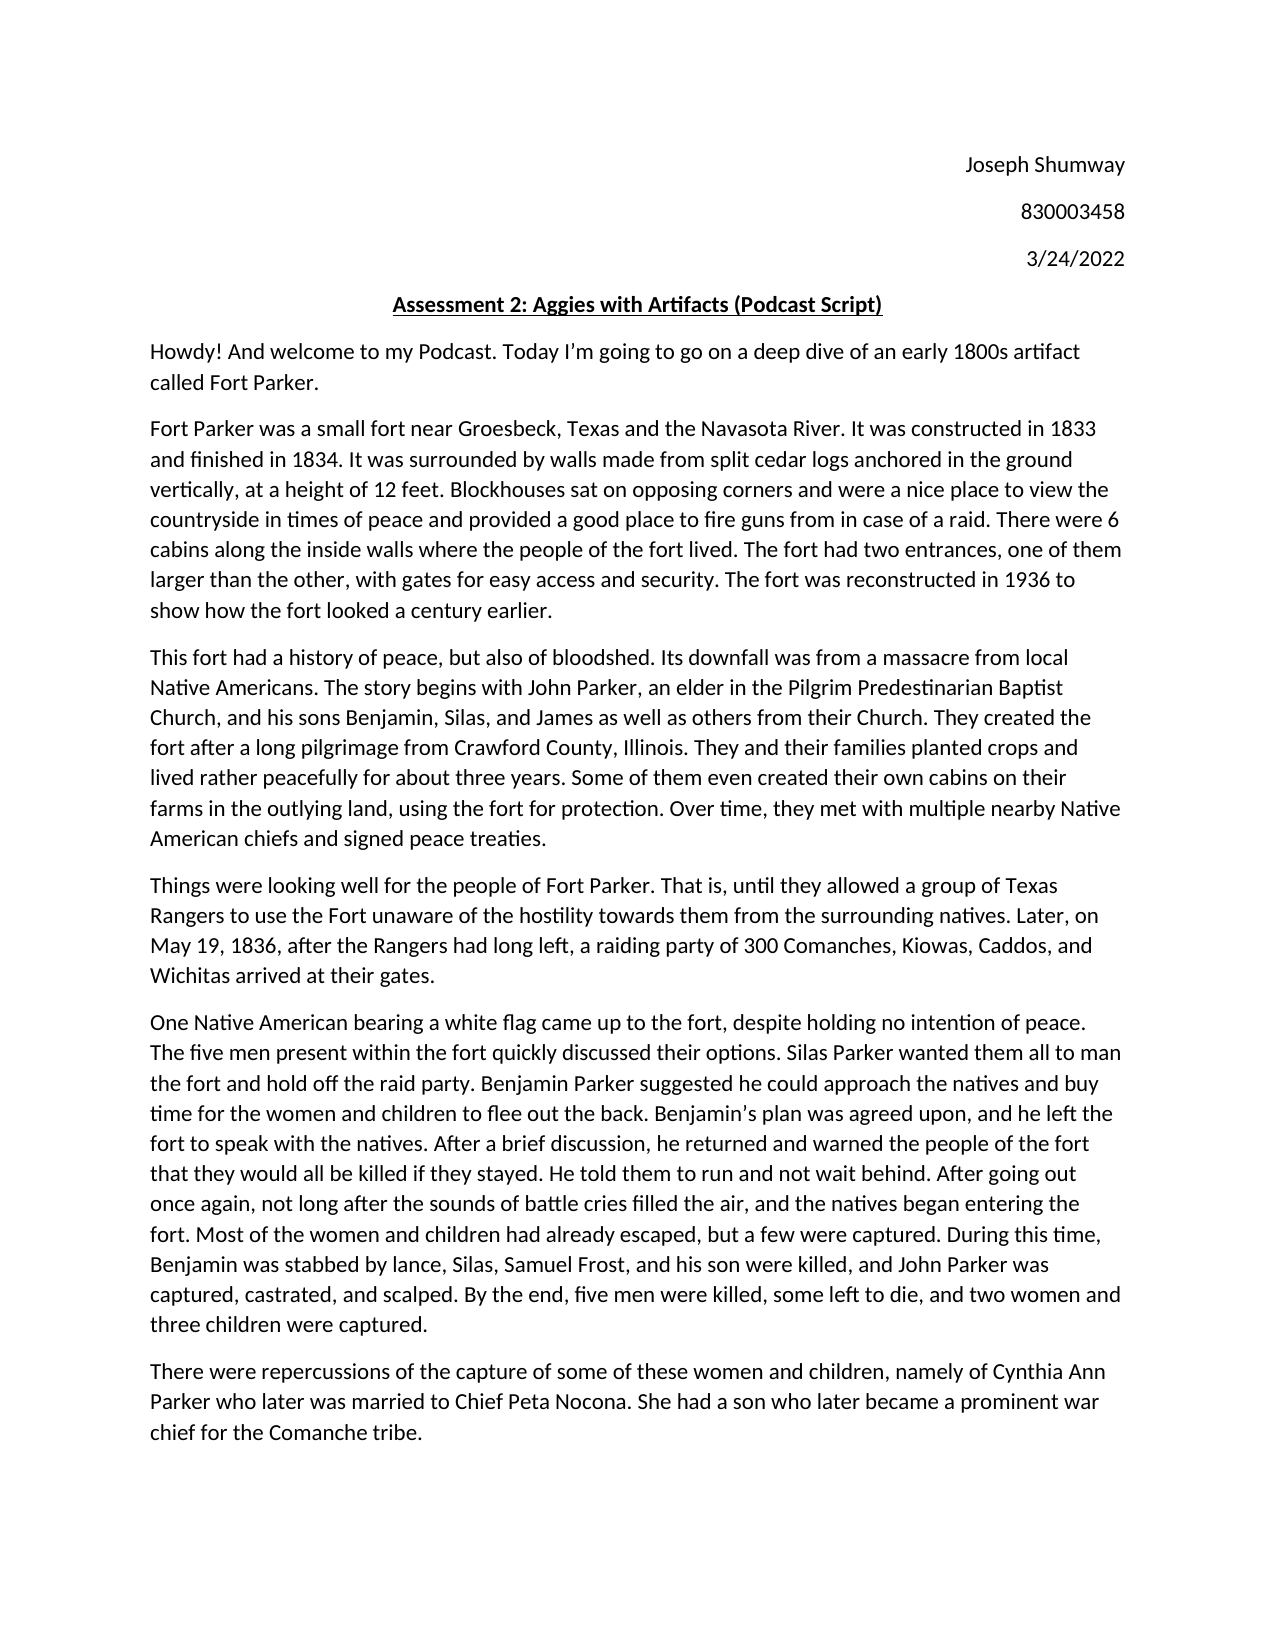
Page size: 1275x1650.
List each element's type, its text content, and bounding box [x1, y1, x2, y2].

text Howdy! And welcome to my Podcast. Today I’m going to go on a deep dive of an early 1800s artifact called Fort Parker. [150, 337, 1125, 396]
text Assessment 2: Aggies with Artifacts (Podcast Script) [150, 291, 1125, 319]
text Things were looking well for the people of Fort Parker. That is, until they allowed a group of Texas Rangers to use the Fort unaware of the hostility towards them from the surrounding natives. Later, on May 19, 1836, after the Rangers had long left, a raiding party of 300 Comanches, Kiowas, Caddos, and Wichitas arrived at their gates. [150, 871, 1125, 989]
text This fort had a history of peace, but also of bloodshed. Its downfall was from a massacre from local Native Americans. The story begins with John Parker, an elder in the Pilgrim Predestinarian Baptist Church, and his sons Benjamin, Silas, and James as well as others from their Church. They created the fort after a long pilgrimage from Crawford County, Illinois. They and their families planted crops and lived rather peacefully for about three years. Some of them even created their own cabins on their farms in the outlying land, using the fort for protection. Over time, they met with multiple nearby Native American chiefs and signed peace treaties. [150, 643, 1125, 852]
text One Native American bearing a white flag came up to the fort, despite holding no intention of peace. The five men present within the fort quickly discussed their options. Silas Parker wanted them all to man the fort and hold off the raid party. Benjamin Parker suggested he could approach the natives and buy time for the women and children to flee out the back. Benjamin’s plan was agreed upon, and he left the fort to speak with the natives. After a brief discussion, he returned and warned the people of the fort that they would all be killed if they stayed. He told them to run and not wait behind. After going out once again, not long after the sounds of battle cries filled the air, and the natives began entering the fort. Most of the women and children had already escaped, but a few were captured. During this time, Benjamin was stabbed by lance, Silas, Samuel Frost, and his son were killed, and John Parker was captured, castrated, and scalped. By the end, five men were killed, some left to die, and two women and three children were captured. [150, 1008, 1125, 1338]
text 830003458 [150, 197, 1125, 225]
text 3/24/2022 [150, 244, 1125, 272]
text Joseph Shumway [150, 150, 1125, 178]
text There were repercussions of the capture of some of these women and children, namely of Cynthia Ann Parker who later was married to Chief Peta Nocona. She had a son who later became a prominent war chief for the Comanche tribe. [150, 1357, 1125, 1446]
text Fort Parker was a small fort near Groesbeck, Texas and the Navasota River. It was constructed in 1833 and finished in 1834. It was surrounded by walls made from split cedar logs anchored in the ground vertically, at a height of 12 feet. Blockhouses sat on opposing corners and were a nice place to view the countryside in times of peace and provided a good place to fire guns from in case of a raid. There were 6 cabins along the inside walls where the people of the fort lived. The fort had two entrances, one of them larger than the other, with gates for easy access and security. The fort was reconstructed in 1936 to show how the fort looked a century earlier. [150, 414, 1125, 624]
